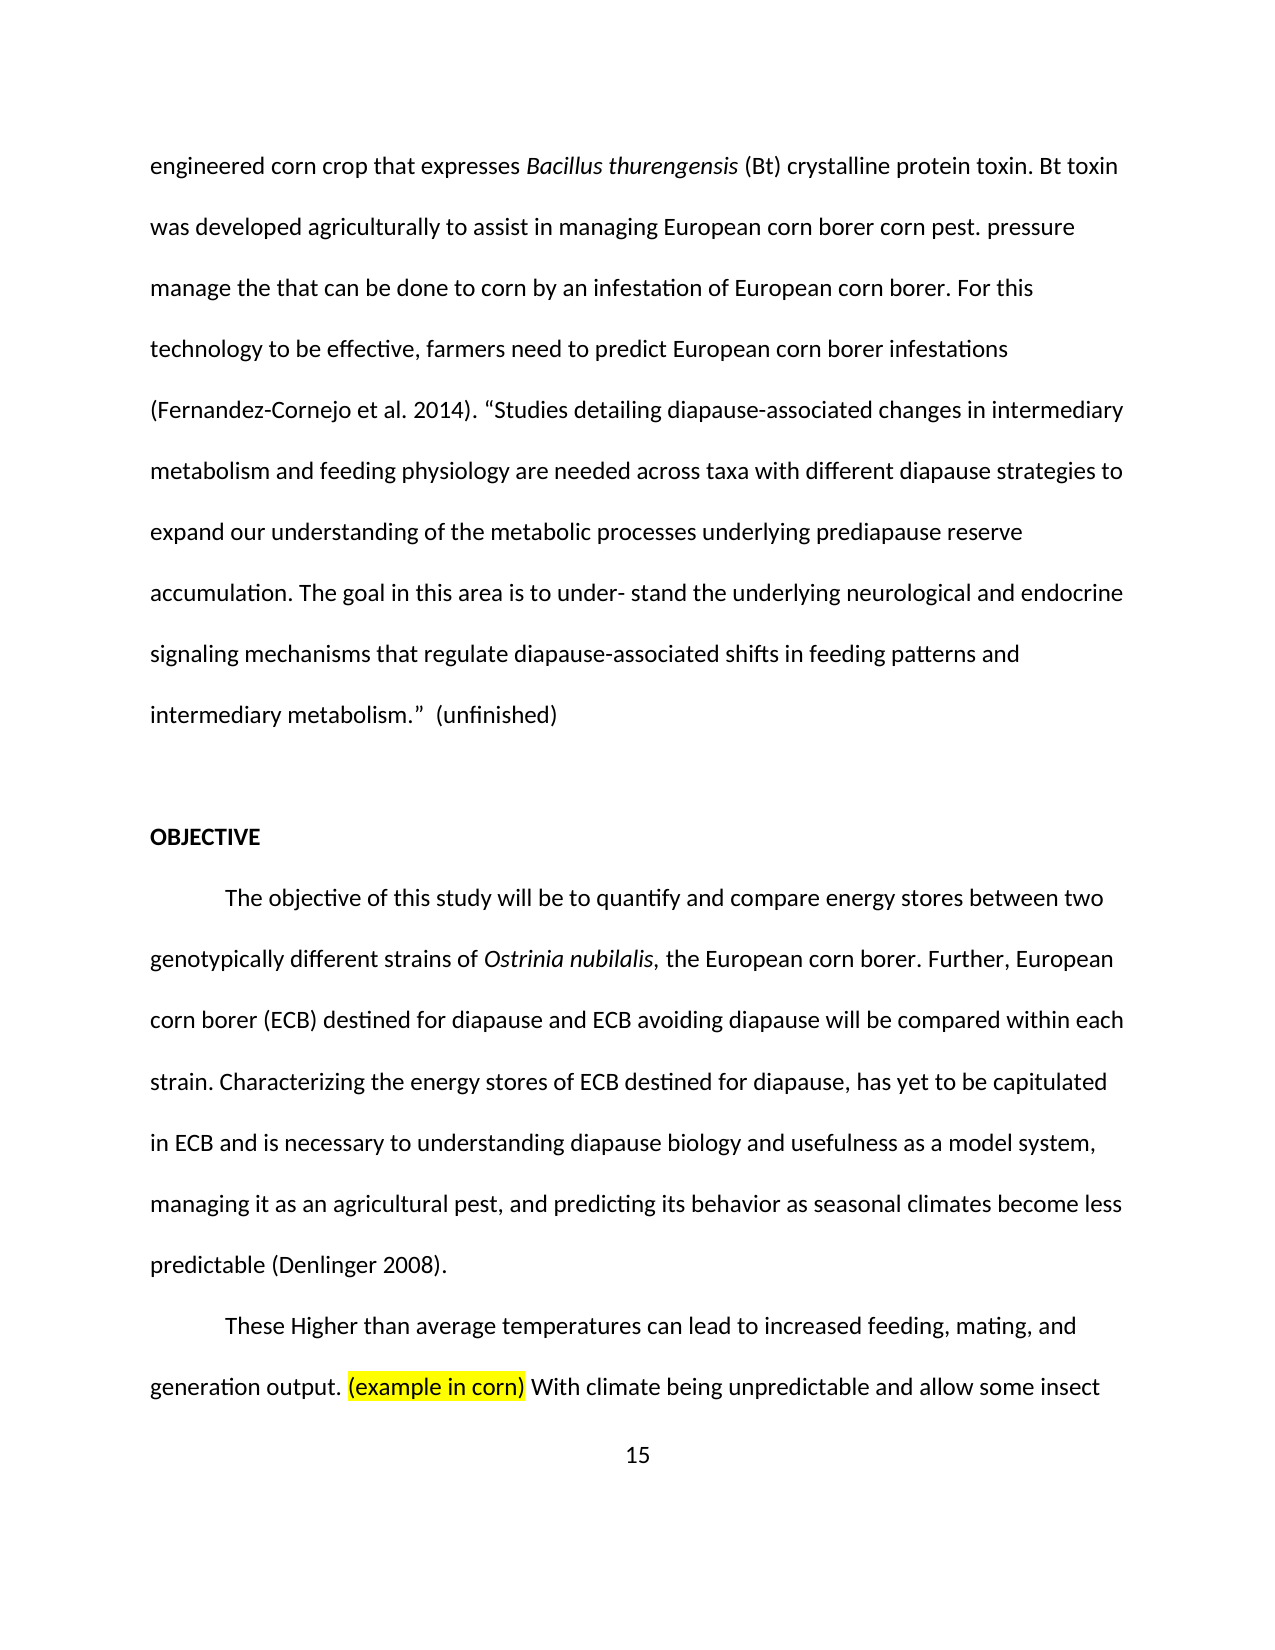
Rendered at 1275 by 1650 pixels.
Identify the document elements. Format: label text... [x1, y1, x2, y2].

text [150, 1310, 1125, 1401]
text The objective of this study will be to quantify and compare energy stores between two genotypically different strains of Ostrinia nubilalis, the European corn borer. Further, European corn borer (ECB) destined for diapause and ECB avoiding diapause will be compared within each strain. Characterizing the energy stores of ECB destined for diapause, has yet to be capitulated in ECB and is necessary to understanding diapause biology and usefulness as a model system, managing it as an agricultural pest, and predicting its behavior as seasonal climates become less predictable (Denlinger 2008). [150, 882, 1125, 1279]
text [150, 150, 1125, 730]
text OBJECTIVE [150, 821, 1125, 852]
